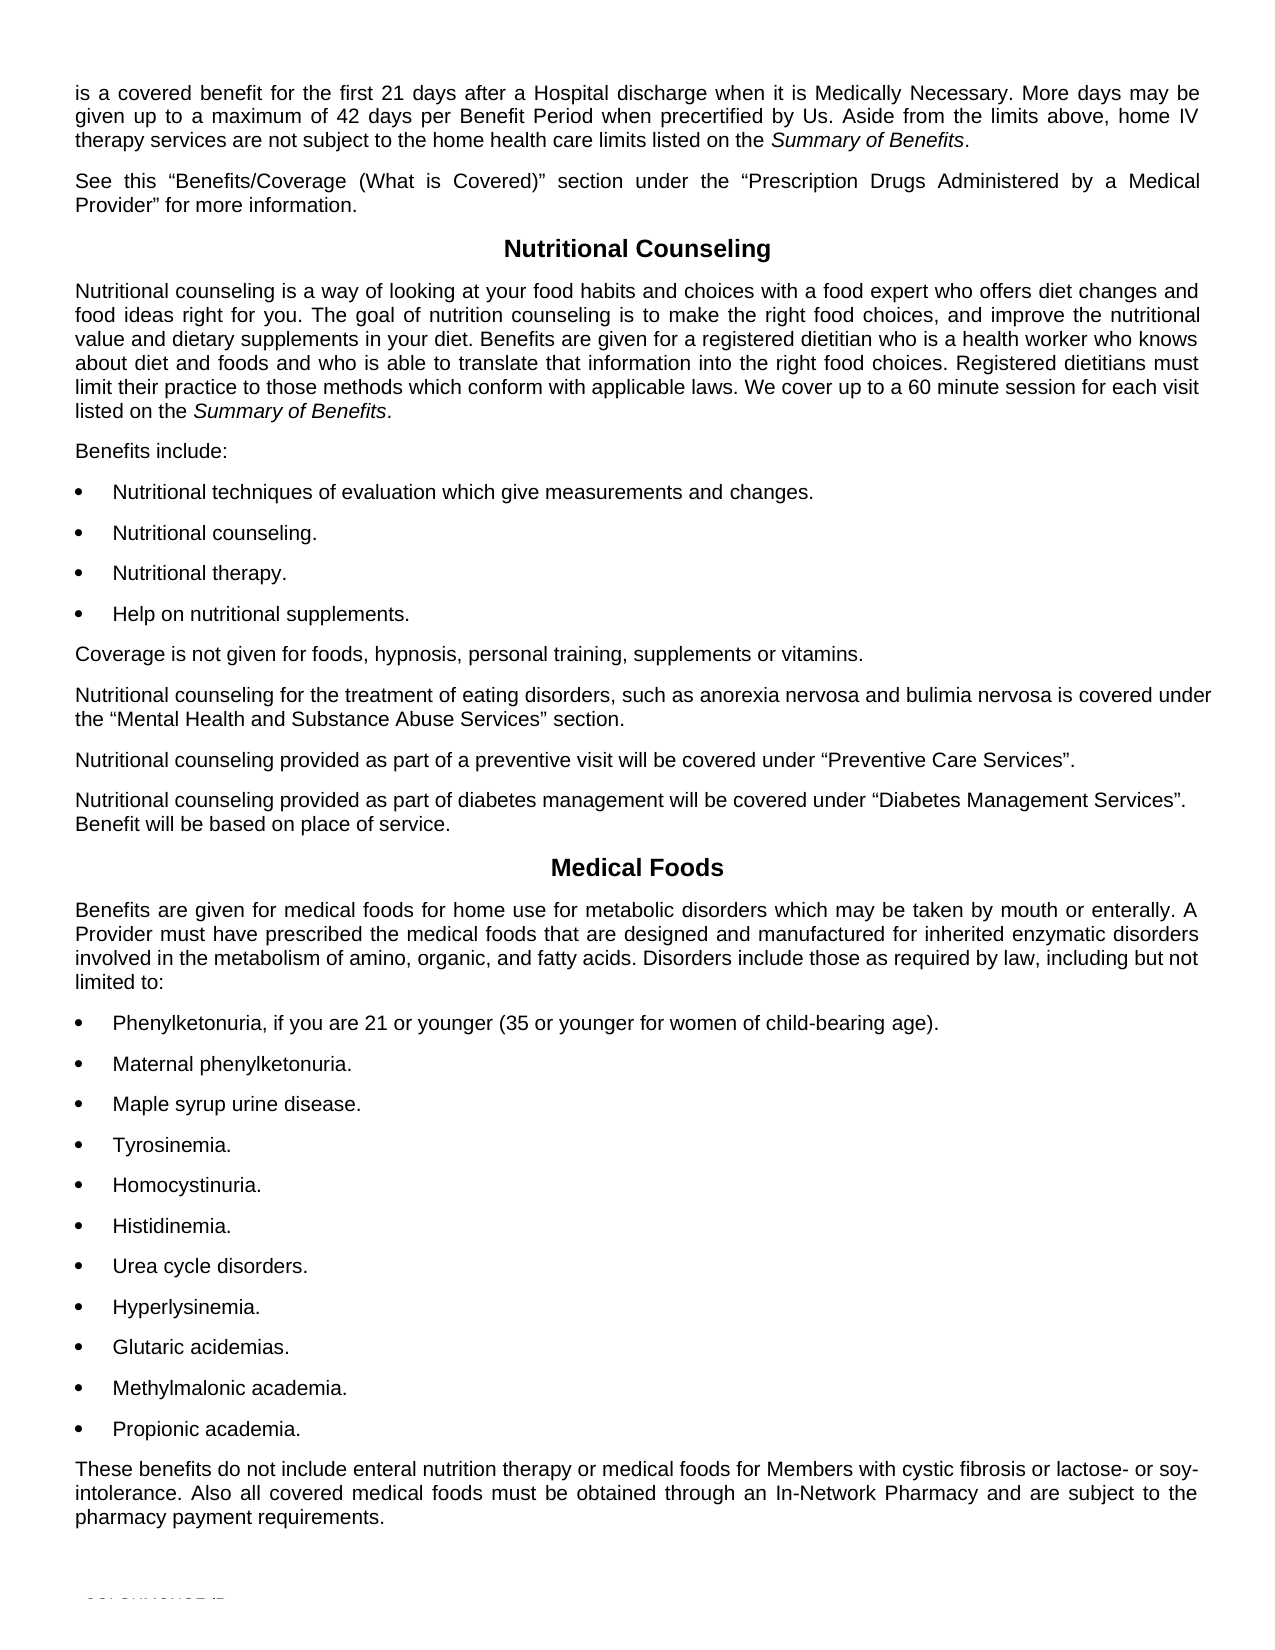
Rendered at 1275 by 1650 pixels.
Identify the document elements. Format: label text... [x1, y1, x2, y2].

text Nutritional counseling is a way of looking at your food habits and choices with a food expert who offers diet changes and food ideas right for you. The goal of nutrition counseling is to make the right food choices, and improve the nutritional value and dietary supplements in your diet. Benefits are given for a registered dietitian who is a health worker who knows about diet and foods and who is able to translate that information into the right food choices. Registered dietitians must limit their practice to those methods which conform with applicable laws. We cover up to a 60 minute session for each visit listed on the Summary of Benefits. [75, 279, 1201, 423]
text Nutritional counseling for the treatment of eating disorders, such as anorexia nervosa and bulimia nervosa is covered under the “Mental Health and Substance Abuse Services” section. [75, 683, 1217, 731]
list Hyperlysinemia. [75, 1295, 1217, 1319]
subtitle Nutritional Counseling [503, 234, 1217, 262]
list Histidinemia. [75, 1214, 1217, 1238]
text is a covered benefit for the first 21 days after a Hospital discharge when it is Medically Necessary. More days may be given up to a maximum of 42 days per Benefit Period when precertified by Us. Aside from the limits above, home IV therapy services are not subject to the home health care limits listed on the Summary of Benefits. [75, 80, 1200, 152]
text These benefits do not include enteral nutrition therapy or medical foods for Members with cystic fibrosis or lactose- or soy- intolerance. Also all covered medical foods must be obtained through an In-Network Pharmacy and are subject to the pharmacy payment requirements. [75, 1457, 1200, 1529]
text Benefits include: [75, 439, 1217, 463]
subtitle Medical Foods [551, 853, 1217, 882]
list Urea cycle disorders. [75, 1254, 1217, 1278]
list Homocystinuria. [75, 1173, 1217, 1197]
list Propionic academia. [75, 1416, 1217, 1441]
text Nutritional counseling provided as part of diabetes management will be covered under “Diabetes Management Services”. Benefit will be based on place of service. [75, 788, 1217, 836]
text Nutritional counseling provided as part of a preventive visit will be covered under “Preventive Care Services”. [75, 747, 1217, 771]
list Glutaric acidemias. [75, 1335, 1217, 1359]
text See this “Benefits/Coverage (What is Covered)” section under the “Prescription Drugs Administered by a Medical Provider” for more information. [75, 169, 1200, 217]
list Methylmalonic academia. [75, 1376, 1217, 1400]
list Nutritional counseling. [75, 521, 1217, 545]
list Nutritional techniques of evaluation which give measurements and changes. [75, 480, 1217, 504]
list Tyrosinemia. [75, 1132, 1217, 1156]
text Benefits are given for medical foods for home use for metabolic disorders which may be taken by mouth or enterally. A Provider must have prescribed the medical foods that are designed and manufactured for inherited enzymatic disorders involved in the metabolism of amino, organic, and fatty acids. Disorders include those as required by law, including but not limited to: [75, 898, 1200, 994]
list Maple syrup urine disease. [75, 1092, 1217, 1116]
text Coverage is not given for foods, hypnosis, personal training, supplements or vitamins. [75, 642, 1217, 666]
list Nutritional therapy. [75, 561, 1217, 585]
list Help on nutritional supplements. [75, 602, 1217, 626]
list Phenylketonuria, if you are 21 or younger (35 or younger for women of child-bearing age). [75, 1011, 1217, 1035]
list Maternal phenylketonuria. [75, 1051, 1217, 1075]
